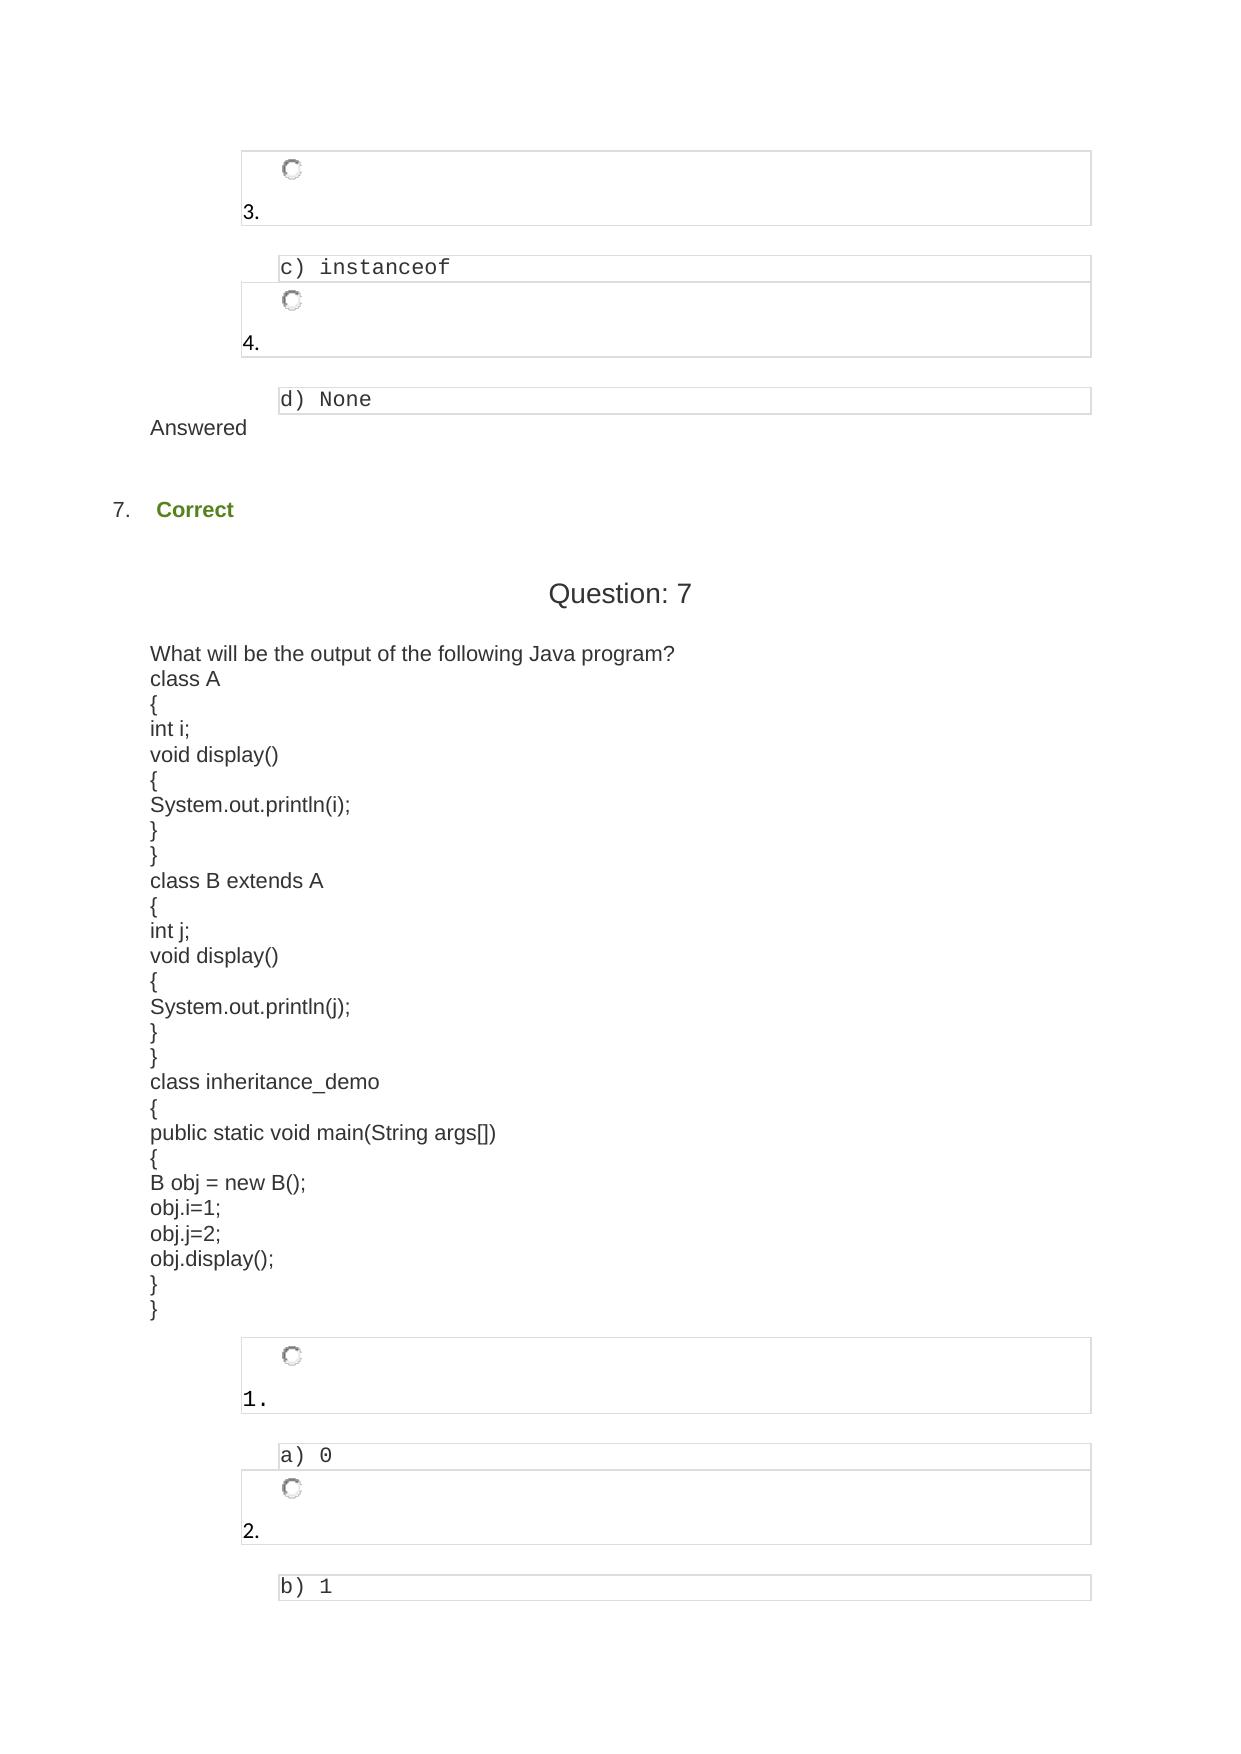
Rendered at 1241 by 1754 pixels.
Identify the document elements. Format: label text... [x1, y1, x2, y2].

text Question: 7 [150, 577, 1090, 609]
text a) 0 [280, 1444, 1090, 1469]
text c) instanceof [280, 256, 1090, 281]
text What will be the output of the following Java program? class A { int i; void display() { System.out.println(i); } } class B extends A { int j; void display() { System.out.println(j); } } class inheritance_demo { public static void main(String args[]) { B obj = new B(); obj.i=1; obj.j=2; obj.display(); } } [150, 641, 1090, 1321]
list Correct [112, 497, 1090, 522]
text d) None [280, 388, 1090, 413]
text b) 1 [280, 1576, 1090, 1600]
text Answered [150, 415, 1090, 440]
